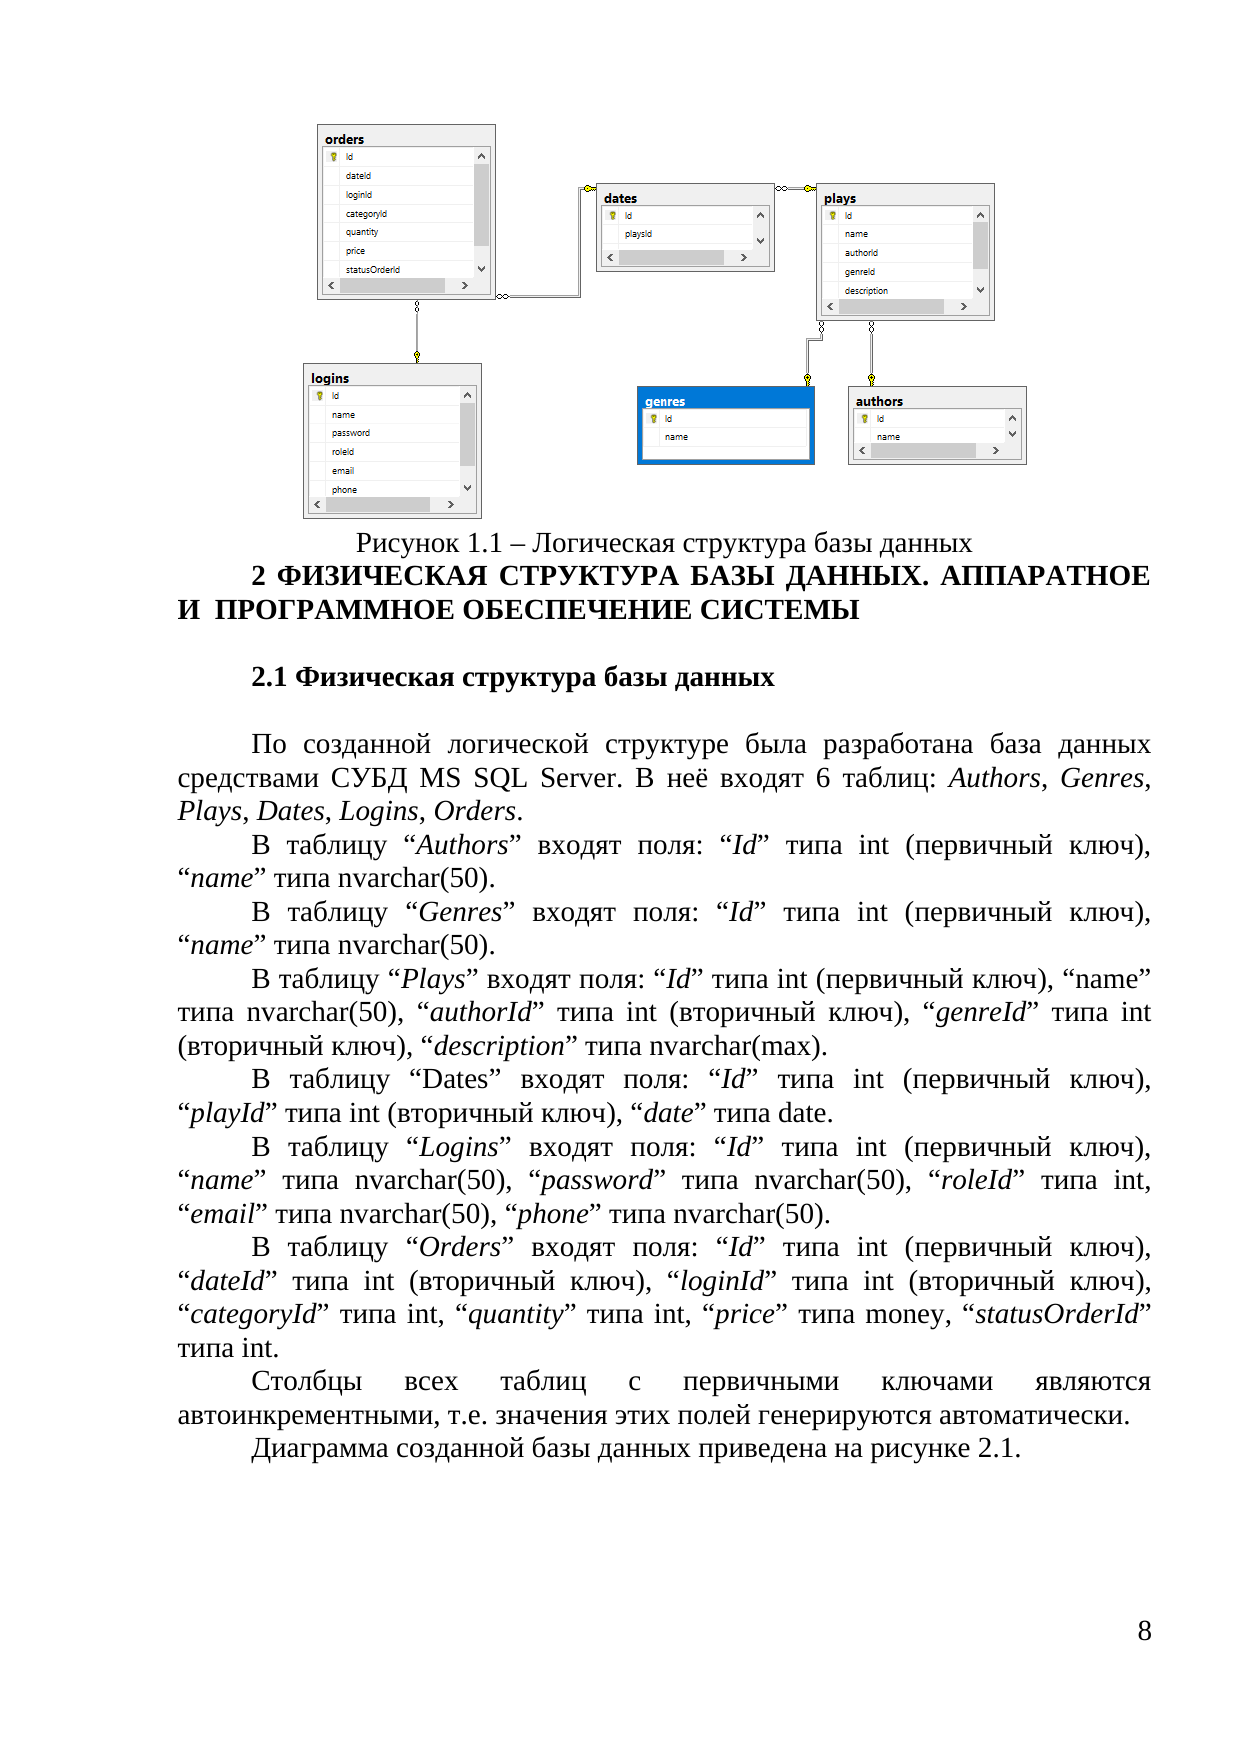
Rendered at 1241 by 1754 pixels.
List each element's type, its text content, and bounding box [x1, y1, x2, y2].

text В таблицу “Dates” входят поля: “Id” типа int (первичный ключ), “playId” типа int (вторичный ключ), “date” типа date. [177, 1062, 1152, 1129]
text По созданной логической структуре была разработана база данных средствами СУБД MS SQL Server. В неё входят 6 таблиц: Authors, Genres, Plays, Dates, Logins, Orders. [177, 726, 1152, 827]
text Диаграмма созданной базы данных приведена на рисунке 2.1. [177, 1431, 1152, 1464]
text Рисунок 1.1 – Логическая структура базы данных [177, 525, 1152, 558]
text В таблицу “Logins” входят поля: “Id” типа int (первичный ключ), “name” типа nvarchar(50), “password” типа nvarchar(50), “roleId” типа int, “email” типа nvarchar(50), “phone” типа nvarchar(50). [177, 1129, 1152, 1229]
text В таблицу “Orders” входят поля: “Id” типа int (первичный ключ), “dateId” типа int (вторичный ключ), “loginId” типа int (вторичный ключ), “categoryId” типа int, “quantity” типа int, “price” типа money, “statusOrderId” типа int. [177, 1229, 1152, 1363]
text Столбцы всех таблиц с первичными ключами являются автоинкрементными, т.е. значения этих полей генерируются автоматически. [177, 1363, 1152, 1431]
text В таблицу “Authors” входят поля: “Id” типа int (первичный ключ), “name” типа nvarchar(50). [177, 827, 1152, 894]
text В таблицу “Genres” входят поля: “Id” типа int (первичный ключ), “name” типа nvarchar(50). [177, 894, 1152, 961]
text В таблицу “Plays” входят поля: “Id” типа int (первичный ключ), “name” типа nvarchar(50), “authorId” типа int (вторичный ключ), “genreId” типа int (вторичный ключ), “description” типа nvarchar(max). [177, 961, 1152, 1062]
text 2 ФИЗИЧЕСКАЯ СТРУКТУРА БАЗЫ ДАННЫХ. АППАРАТНОЕ И ПРОГРАММНОЕ ОБЕСПЕЧЕНИЕ СИСТЕМЫ [177, 558, 1152, 626]
text 2.1 Физическая структура базы данных [177, 659, 1152, 693]
picture [294, 118, 1035, 525]
